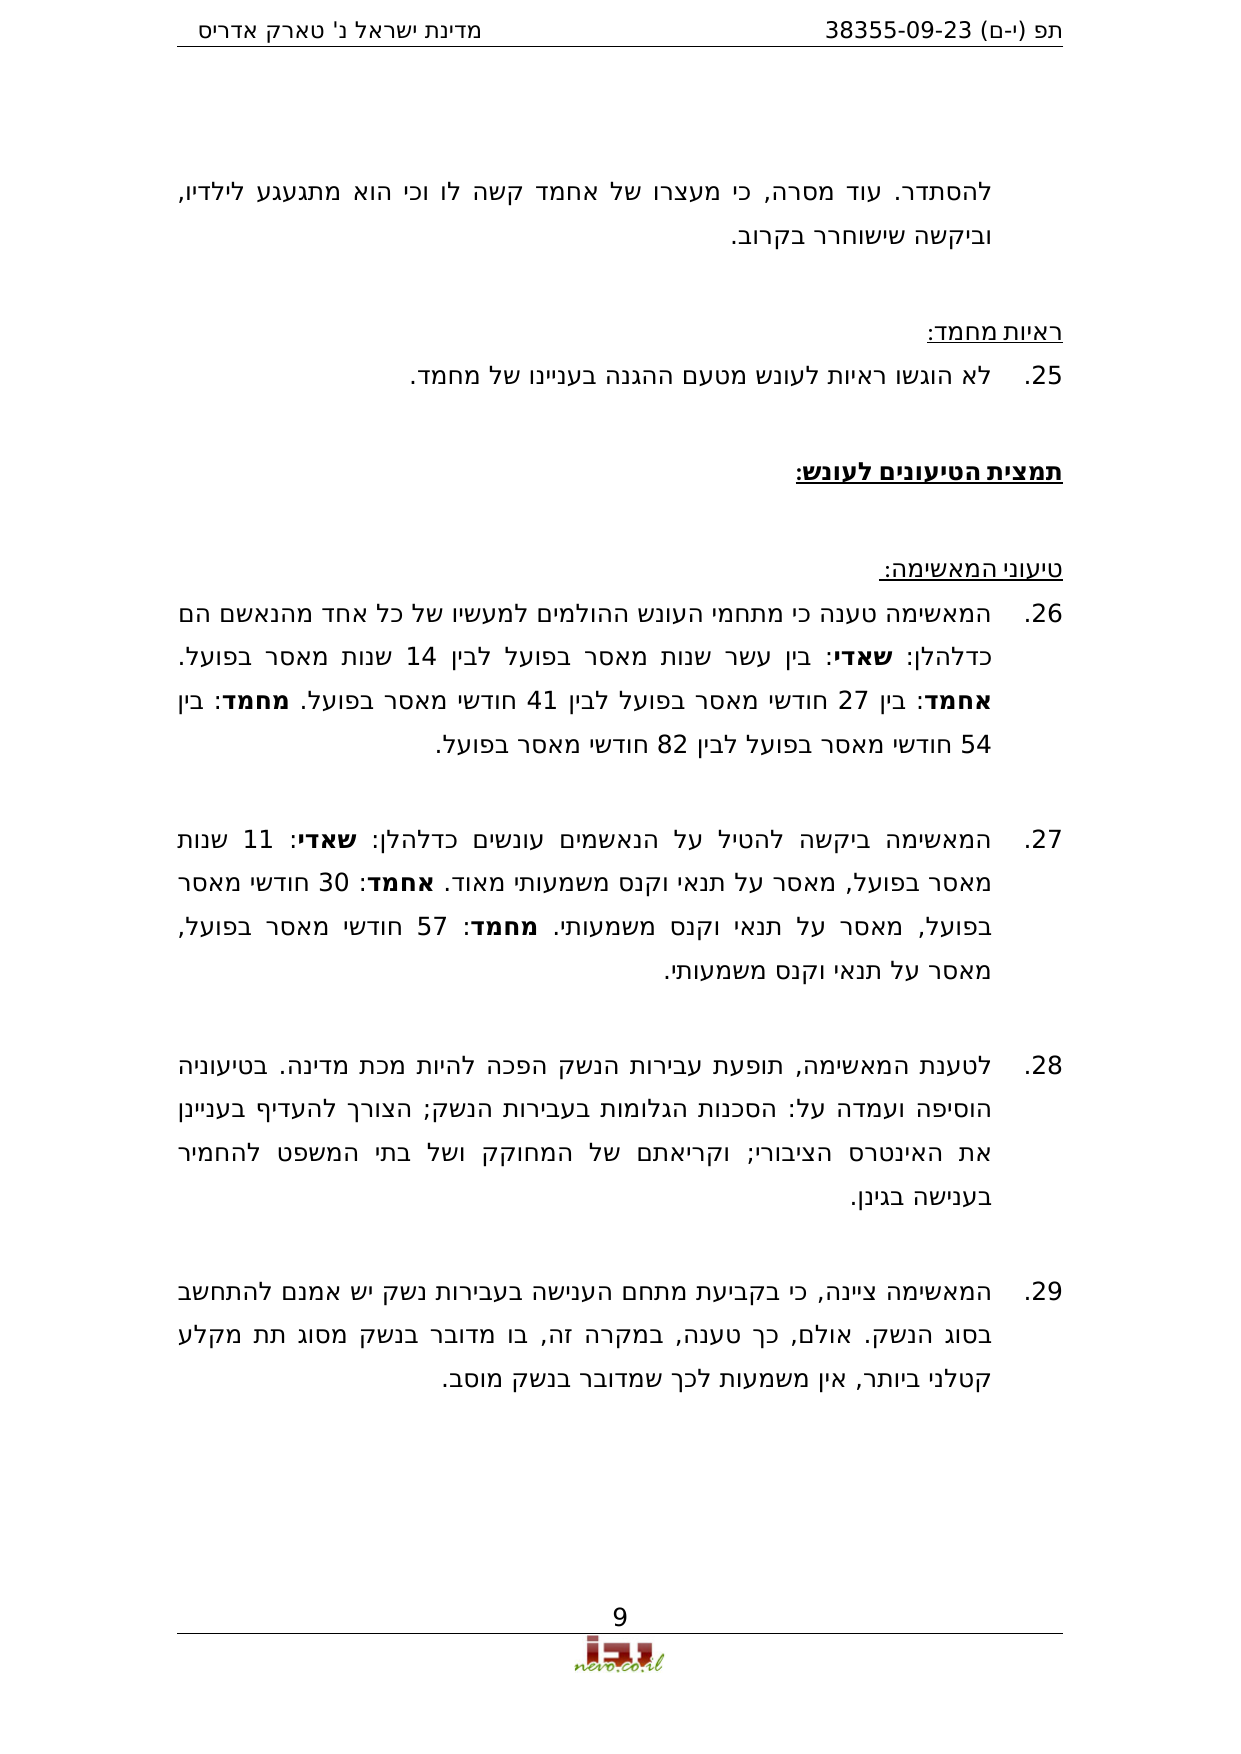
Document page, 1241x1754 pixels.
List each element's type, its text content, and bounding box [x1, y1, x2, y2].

list ראיות מחמד: [177, 316, 1063, 346]
picture [574, 1635, 666, 1673]
list תמצית הטיעונים לעונש: [177, 456, 1063, 487]
text 25. לא הוגשו ראיות לעונש מטעם ההגנה בעניינו של מחמד. [177, 361, 1063, 391]
text 29. המאשימה ציינה, כי בקביעת מתחם הענישה בעבירות נשק יש אמנם להתחשב בסוג הנשק. אולם, כך טענה, במקרה זה, בו מדובר בנשק מסוג תת מקלע קטלני ביותר, אין משמעות לכך שמדובר בנשק מוסב. [177, 1277, 1063, 1393]
text 28. לטענת המאשימה, תופעת עבירות הנשק הפכה להיות מכת מדינה. בטיעוניה הוסיפה ועמדה על: הסכנות הגלומות בעבירות הנשק; הצורך להעדיף בעניינן את האינטרס הציבורי; וקריאתם של המחוקק ושל בתי המשפט להחמיר בענישה בגינן. [177, 1051, 1063, 1211]
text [177, 177, 1063, 250]
list טיעוני המאשימה: [177, 553, 1063, 583]
text 26. המאשימה טענה כי מתחמי העונש ההולמים למעשיו של כל אחד מהנאשם הם כדלהלן: שאדי: בין עשר שנות מאסר בפועל לבין 14 שנות מאסר בפועל. אחמד: בין 27 חודשי מאסר בפועל לבין 41 חודשי מאסר בפועל. מחמד: בין 54 חודשי מאסר בפועל לבין 82 חודשי מאסר בפועל. [177, 599, 1063, 759]
text 27. המאשימה ביקשה להטיל על הנאשמים עונשים כדלהלן: שאדי: 11 שנות מאסר בפועל, מאסר על תנאי וקנס משמעותי מאוד. אחמד: 30 חודשי מאסר בפועל, מאסר על תנאי וקנס משמעותי. מחמד: 57 חודשי מאסר בפועל, מאסר על תנאי וקנס משמעותי. [177, 825, 1063, 985]
